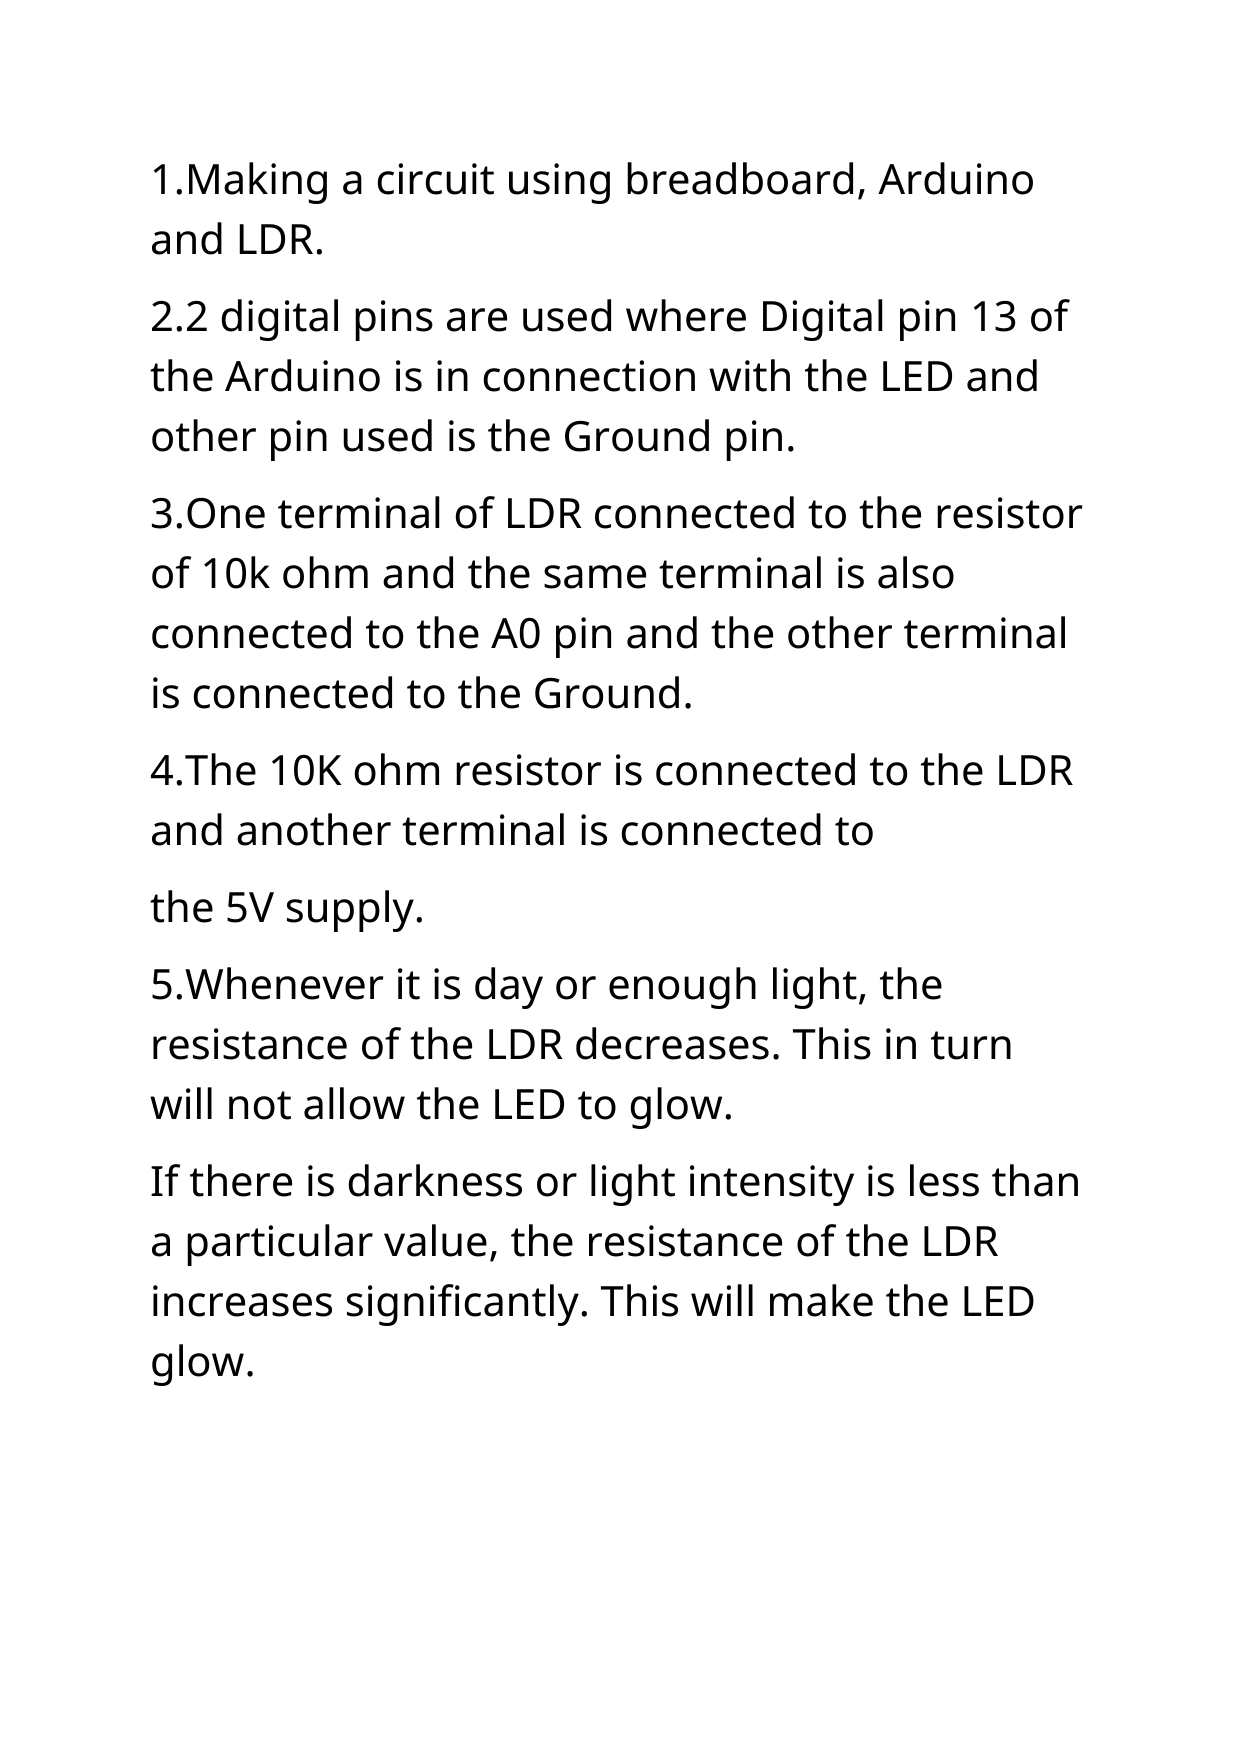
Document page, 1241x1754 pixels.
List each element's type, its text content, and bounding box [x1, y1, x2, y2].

text the 5V supply. [150, 878, 1090, 934]
text 4.The 10K ohm resistor is connected to the LDR and another terminal is connected to [150, 741, 1090, 858]
text 5.Whenever it is day or enough light, the resistance of the LDR decreases. This in turn will not allow the LED to glow. [150, 954, 1090, 1132]
text 3.One terminal of LDR connected to the resistor of 10k ohm and the same terminal is also connected to the A0 pin and the other terminal is connected to the Ground. [150, 484, 1090, 721]
text 2.2 digital pins are used where Digital pin 13 of the Arduino is in connection with the LED and other pin used is the Ground pin. [150, 287, 1090, 464]
text 1.Making a circuit using breadboard, Arduino and LDR. [150, 150, 1090, 267]
text If there is darkness or light intensity is less than a particular value, the resistance of the LDR increases significantly. This will make the LED glow. [150, 1152, 1090, 1389]
